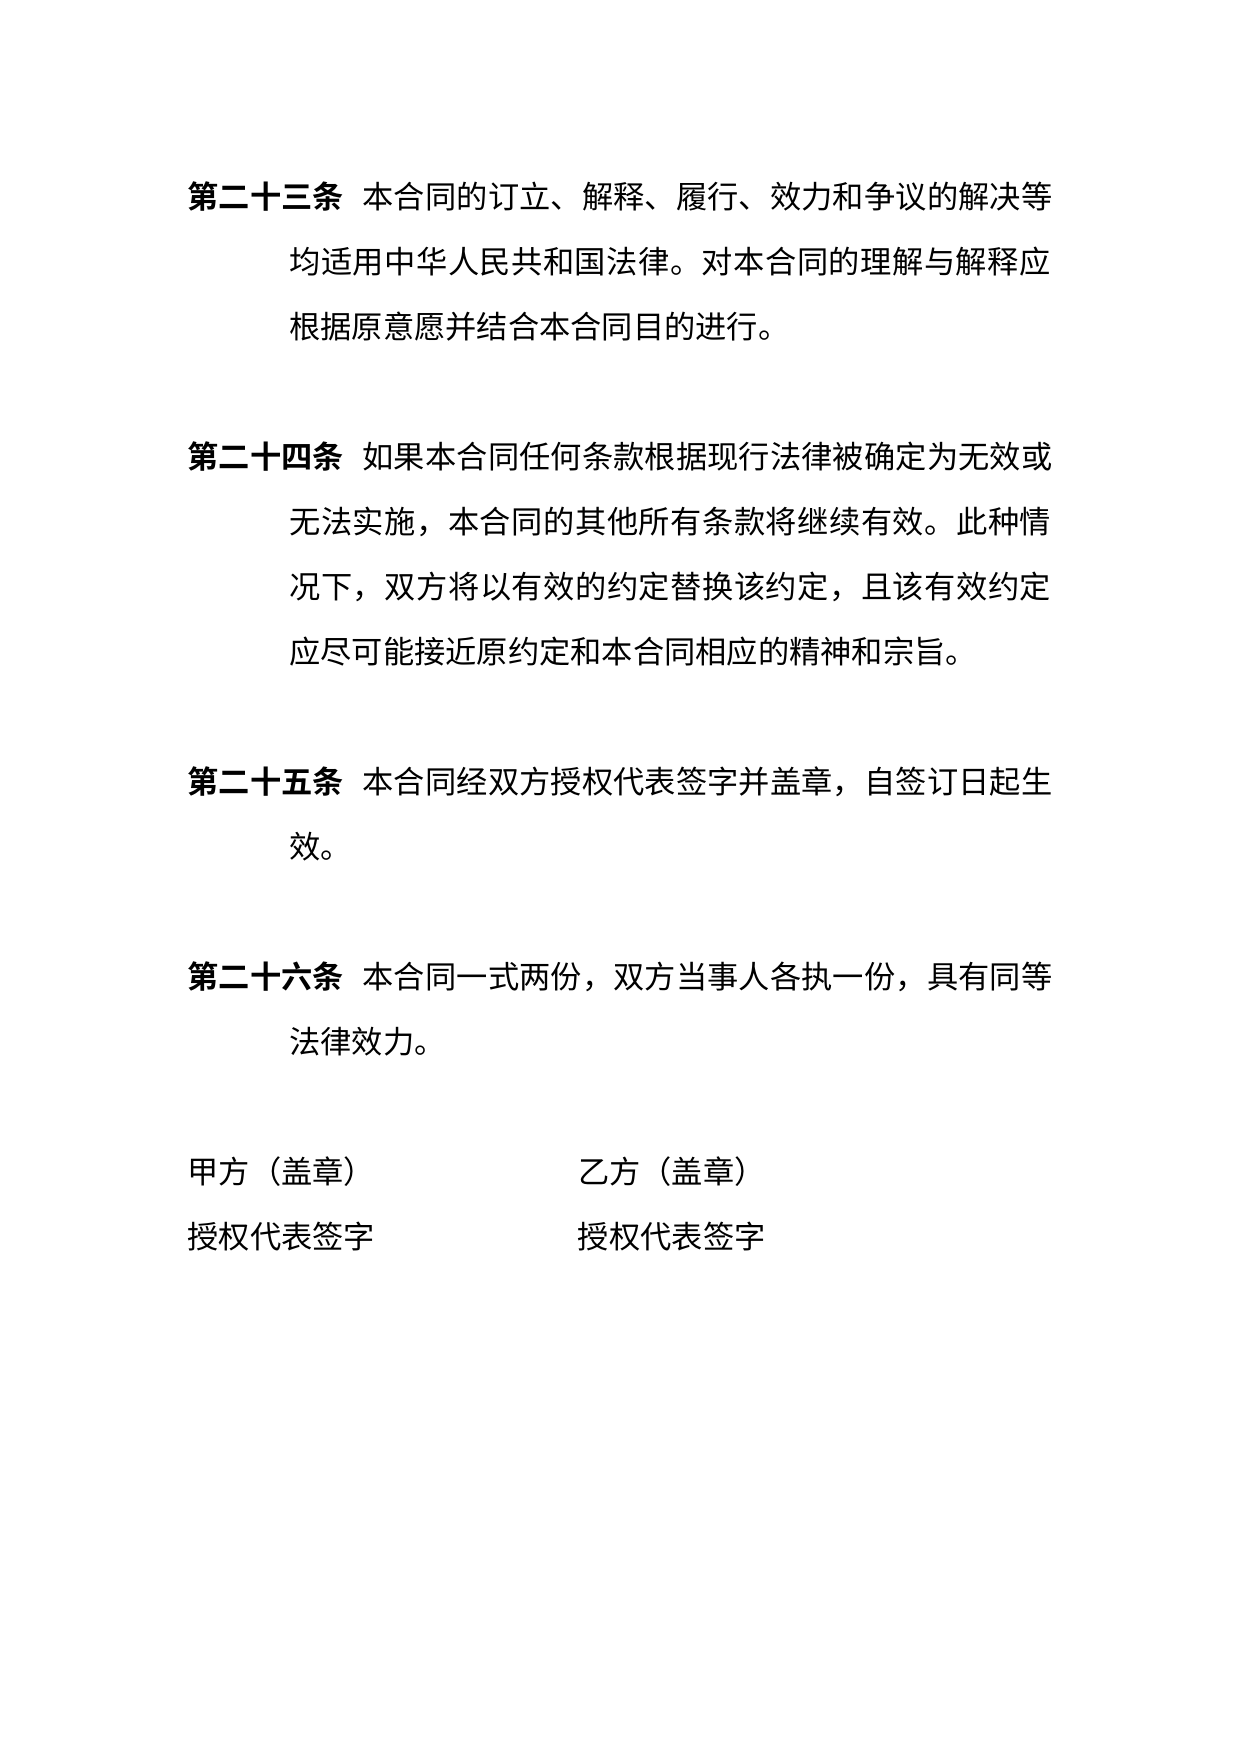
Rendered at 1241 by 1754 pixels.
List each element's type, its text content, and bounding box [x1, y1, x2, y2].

list 本合同一式两份，双方当事人各执一份，具有同等法律效力。 [187, 942, 1053, 1072]
text 授权代表签字 授权代表签字 [187, 1202, 1053, 1267]
list 如果本合同任何条款根据现行法律被确定为无效或无法实施，本合同的其他所有条款将继续有效。此种情况下，双方将以有效的约定替换该约定，且该有效约定应尽可能接近原约定和本合同相应的精神和宗旨。 [187, 422, 1053, 682]
text 甲方（盖章） 乙方（盖章） [187, 1137, 1053, 1202]
list 本合同的订立、解释、履行、效力和争议的解决等均适用中华人民共和国法律。对本合同的理解与解释应根据原意愿并结合本合同目的进行。 [187, 162, 1053, 357]
list 本合同经双方授权代表签字并盖章，自签订日起生效。 [187, 747, 1053, 877]
